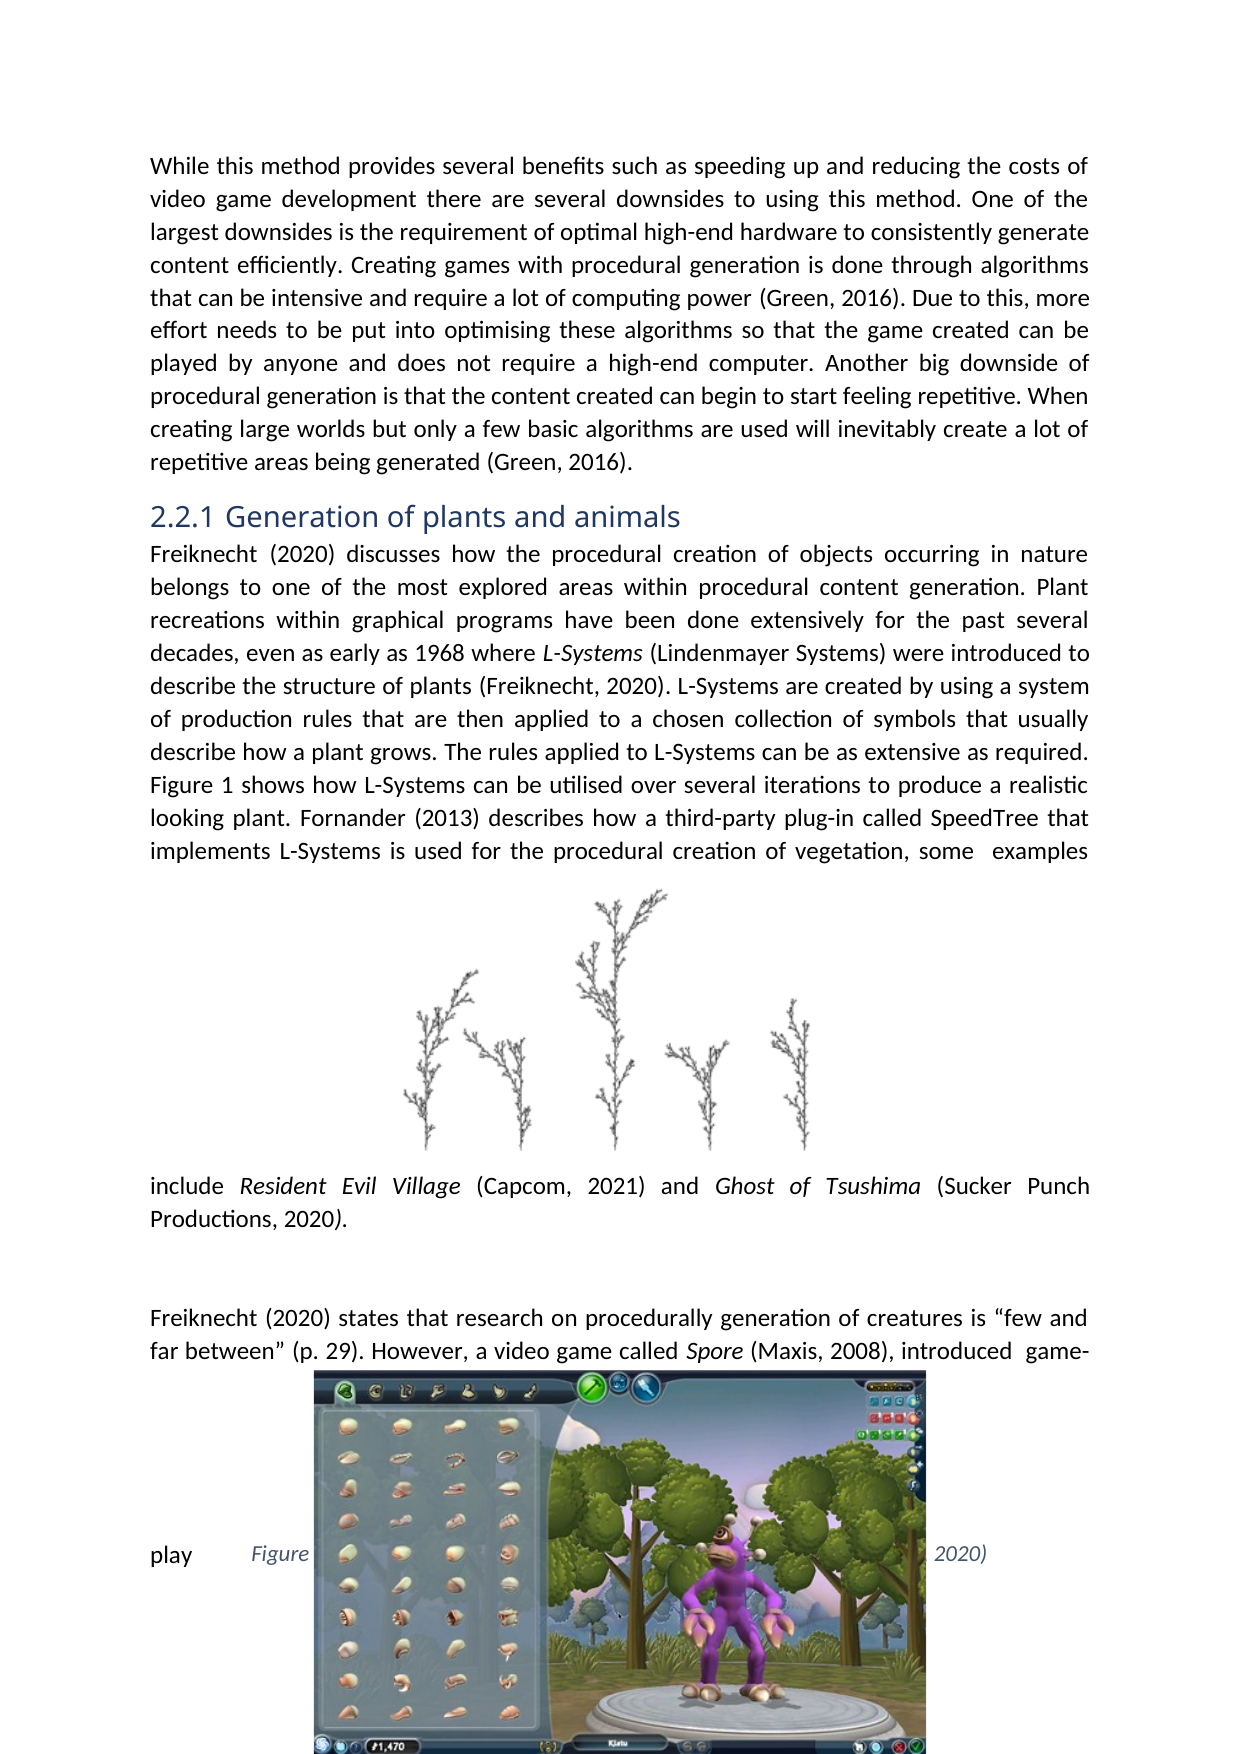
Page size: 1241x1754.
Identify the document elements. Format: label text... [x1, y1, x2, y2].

subtitle Generation of plants and animals [150, 496, 1090, 536]
text Freiknecht (2020) discusses how the procedural creation of objects occurring in nature belongs to one of the most explored areas within procedural content generation. Plant recreations within graphical programs have been done extensively for the past several decades, even as early as 1968 where L-Systems (Lindenmayer Systems) were introduced to describe the structure of plants . L-Systems are created by using a system of production rules that are then applied to a chosen collection of symbols that usually describe how a plant grows. The rules applied to L-Systems can be as extensive as required. Figure 1 shows how L-Systems can be utilised over several iterations to produce a realistic looking plant. Fornander (2013) describes how a third-party plug-in called SpeedTree that implements L-Systems is used for the procedural creation of vegetation, some examples include Resident Evil Village (Capcom, 2021) and Ghost of Tsushima (Sucker Punch Productions, 2020). [150, 539, 1090, 1234]
picture [313, 1370, 927, 1754]
text While this method provides several benefits such as speeding up and reducing the costs of video game development there are several downsides to using this method. One of the largest downsides is the requirement of optimal high-end hardware to consistently generate content efficiently. Creating games with procedural generation is done through algorithms that can be intensive and require a lot of computing power . Due to this, more effort needs to be put into optimising these algorithms so that the game created can be played by anyone and does not require a high-end computer. Another big downside of procedural generation is that the content created can begin to start feeling repetitive. When creating large worlds but only a few basic algorithms are used will inevitably create a lot of repetitive areas being generated. [150, 150, 1090, 477]
picture [385, 870, 856, 1171]
